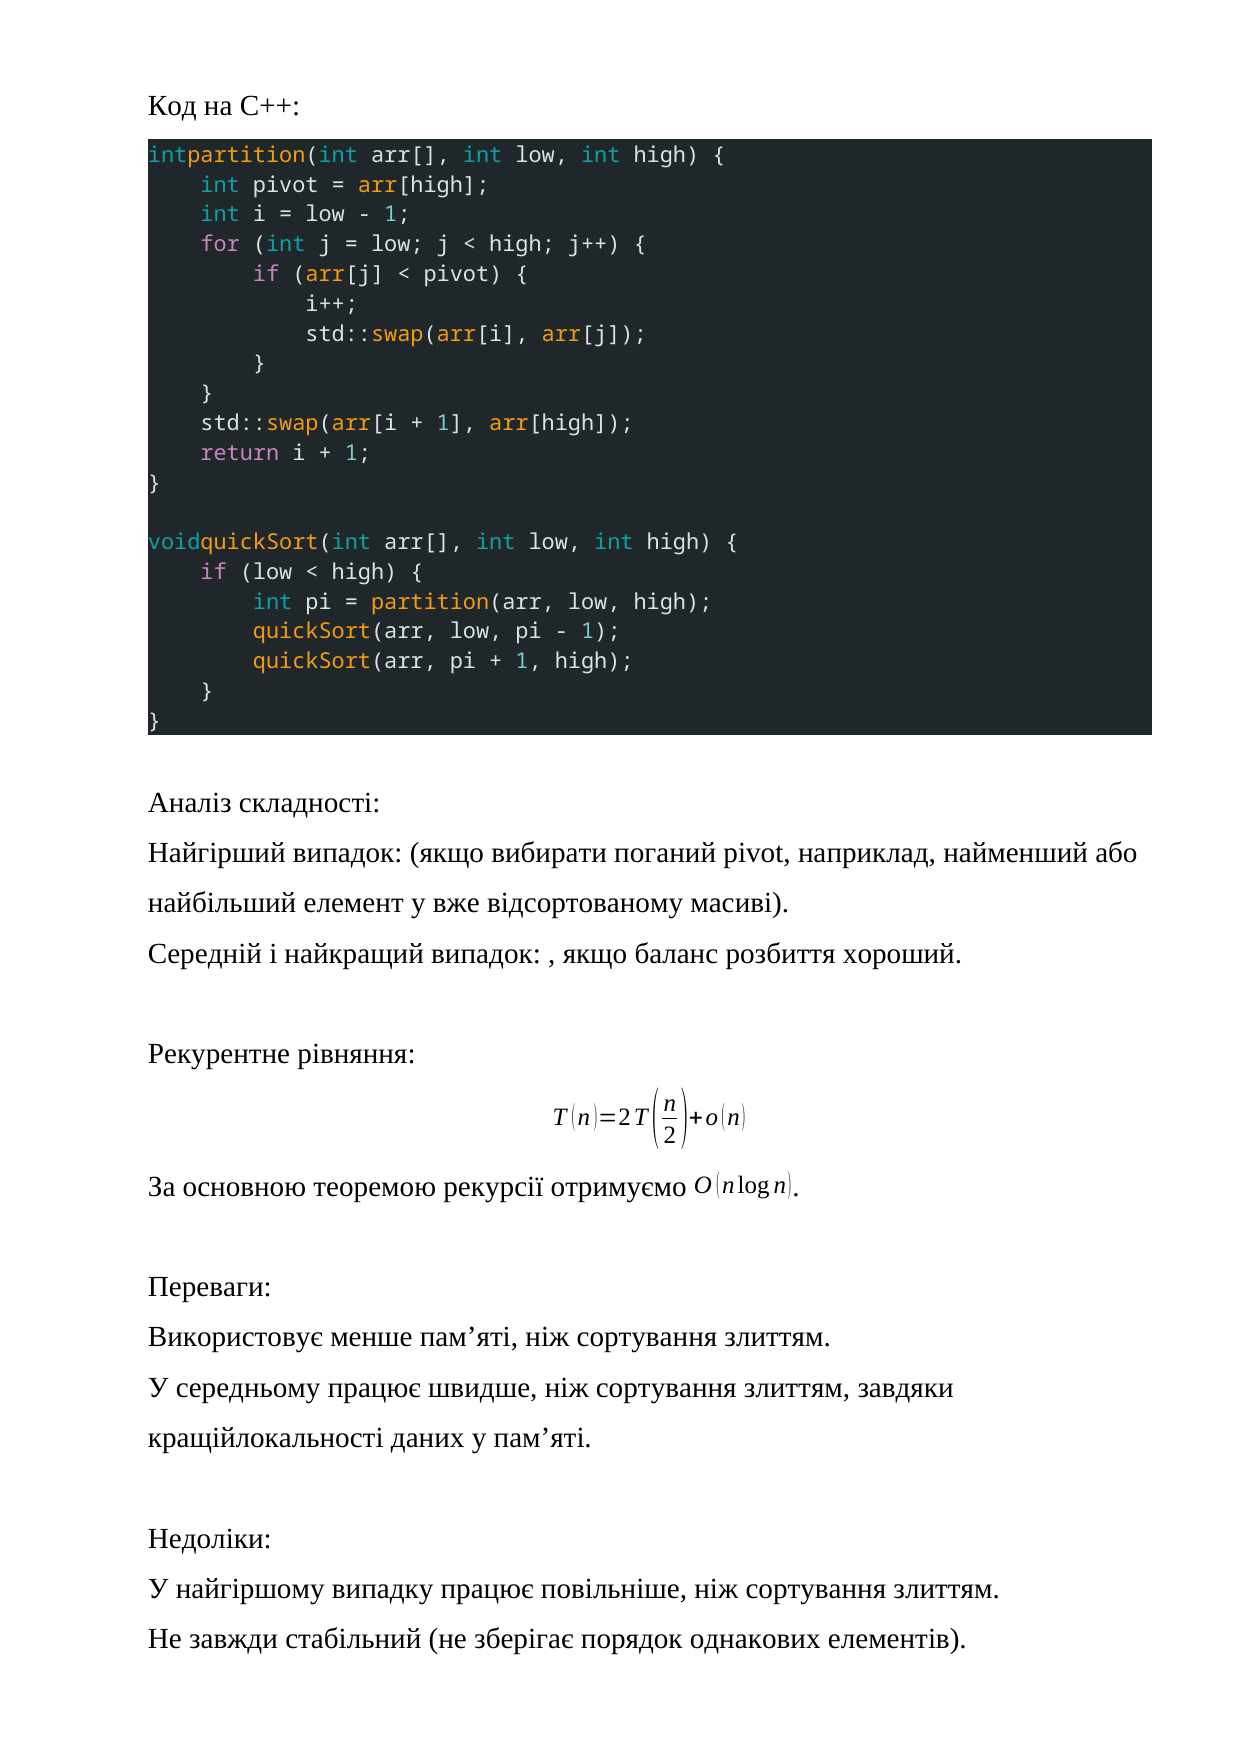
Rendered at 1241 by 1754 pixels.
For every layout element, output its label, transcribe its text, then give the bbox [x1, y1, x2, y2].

text За основною теоремою рекурсії отримуємо . [148, 1169, 1152, 1202]
text return i + 1; [148, 437, 1152, 467]
text } [148, 705, 1152, 735]
text Переваги: [148, 1269, 1152, 1303]
text У середньому працює швидше, ніж сортування злиттям, завдяки кращійлокальності даних у пам’яті. [148, 1370, 1152, 1454]
text if (arr[j] < pivot) { [148, 258, 1152, 288]
text Код на C++: [148, 88, 1152, 122]
text if (low < high) { [148, 556, 1152, 586]
text Недоліки: [148, 1521, 1152, 1554]
text Середній і найкращий випадок: , якщо баланс розбиття хороший. [148, 936, 1152, 969]
text std::swap(arr[i + 1], arr[high]); [148, 407, 1152, 437]
text } [148, 675, 1152, 705]
text int i = low - 1; [148, 198, 1152, 228]
text } [148, 467, 1152, 496]
text std::swap(arr[i], arr[j]); [148, 318, 1152, 347]
text quickSort(arr, pi + 1, high); [148, 645, 1152, 675]
text Аналіз складності: [148, 785, 1152, 818]
text Не завжди стабільний (не зберігає порядок однакових елементів). [148, 1621, 1152, 1655]
text voidquickSort(int arr[], int low, int high) { [148, 526, 1152, 556]
text for (int j = low; j < high; j++) { [148, 228, 1152, 258]
text Найгірший випадок: (якщо вибирати поганий pivot, наприклад, найменший або найбільший елемент у вже відсортованому масиві). [148, 835, 1152, 919]
text int pi = partition(arr, low, high); [148, 586, 1152, 616]
text } [148, 377, 1152, 407]
text У найгіршому випадку працює повільніше, ніж сортування злиттям. [148, 1571, 1152, 1605]
text Рекурентне рівняння: [148, 1037, 1152, 1070]
text i++; [148, 288, 1152, 318]
text quickSort(arr, low, pi - 1); [148, 616, 1152, 645]
text Використовує менше пам’яті, ніж сортування злиттям. [148, 1319, 1152, 1353]
text int pivot = arr[high]; [148, 169, 1152, 198]
text } [148, 347, 1152, 377]
text intpartition(int arr[], int low, int high) { [148, 139, 1152, 169]
